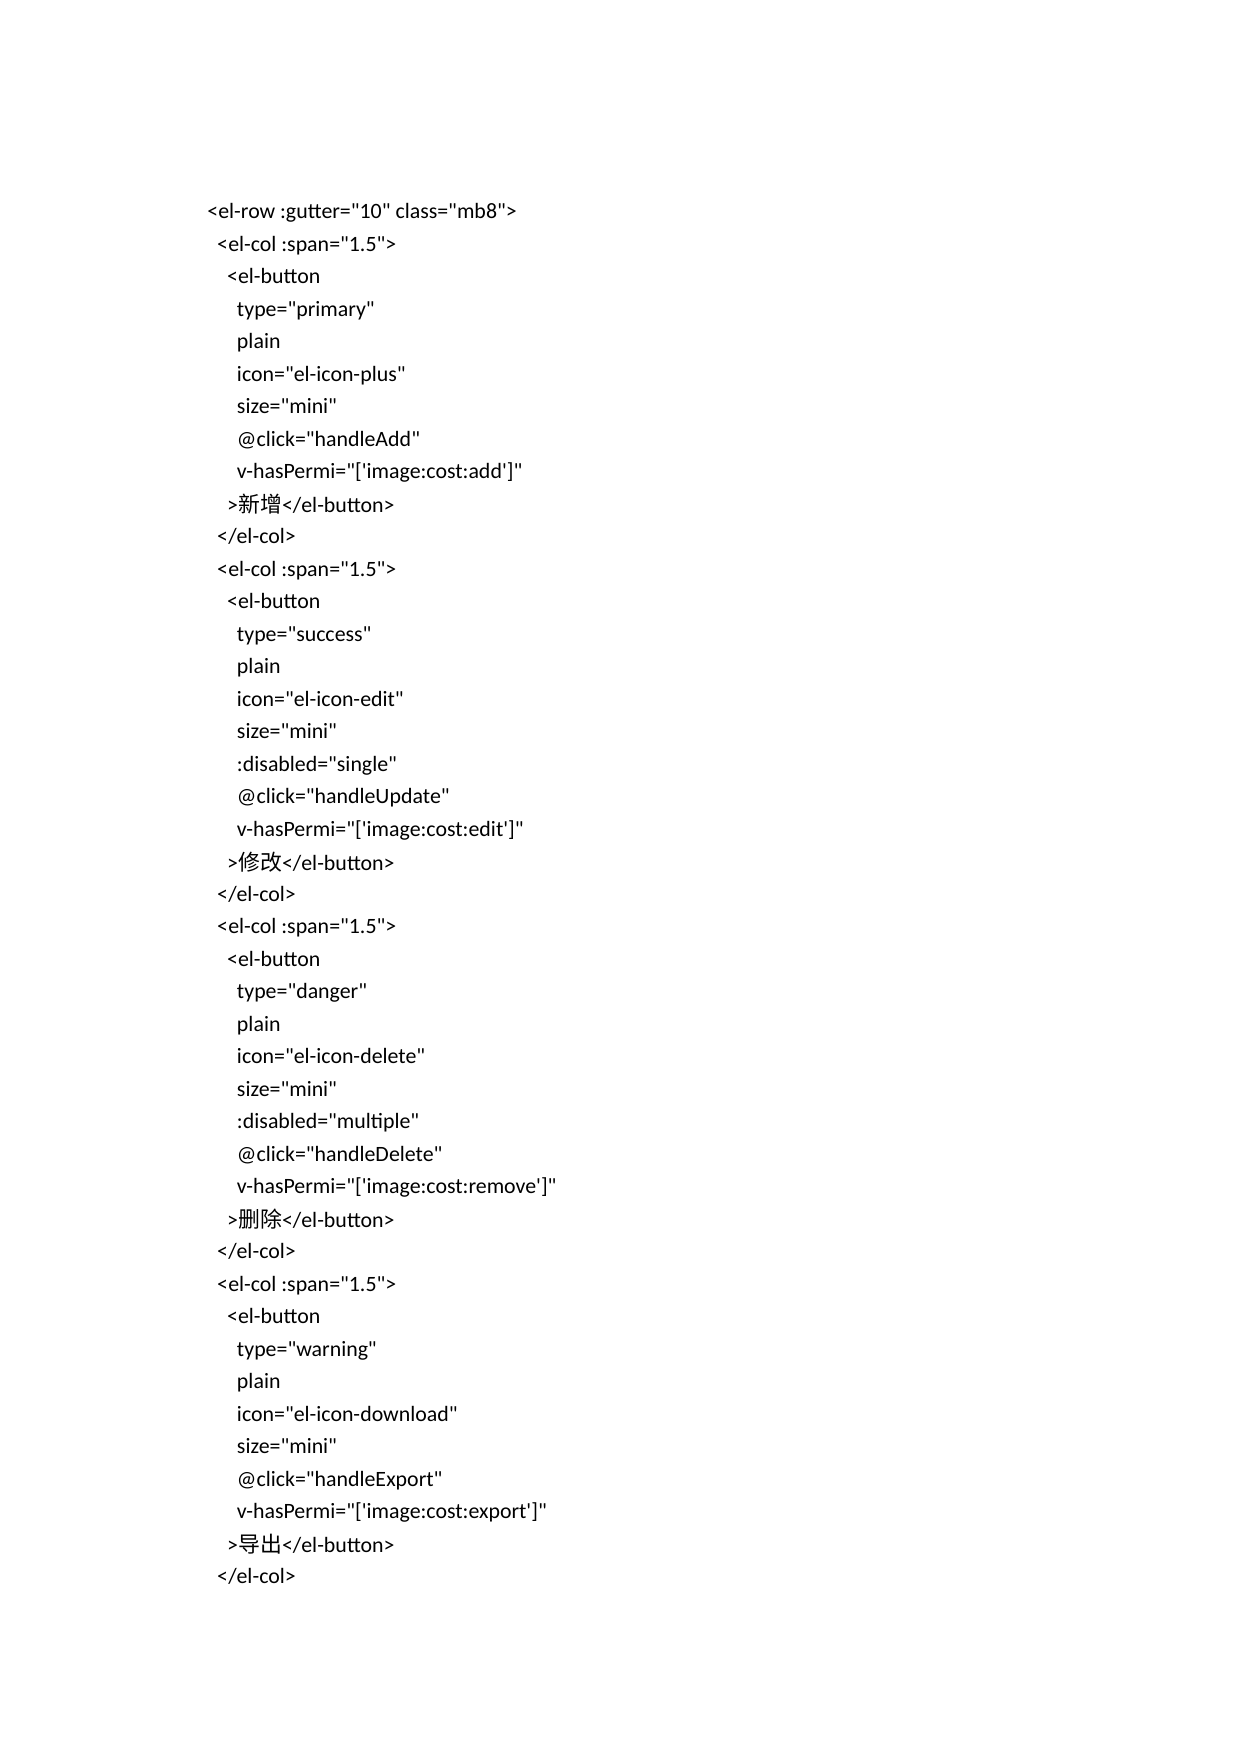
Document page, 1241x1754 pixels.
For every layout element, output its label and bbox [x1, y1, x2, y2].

text [187, 162, 1053, 1592]
